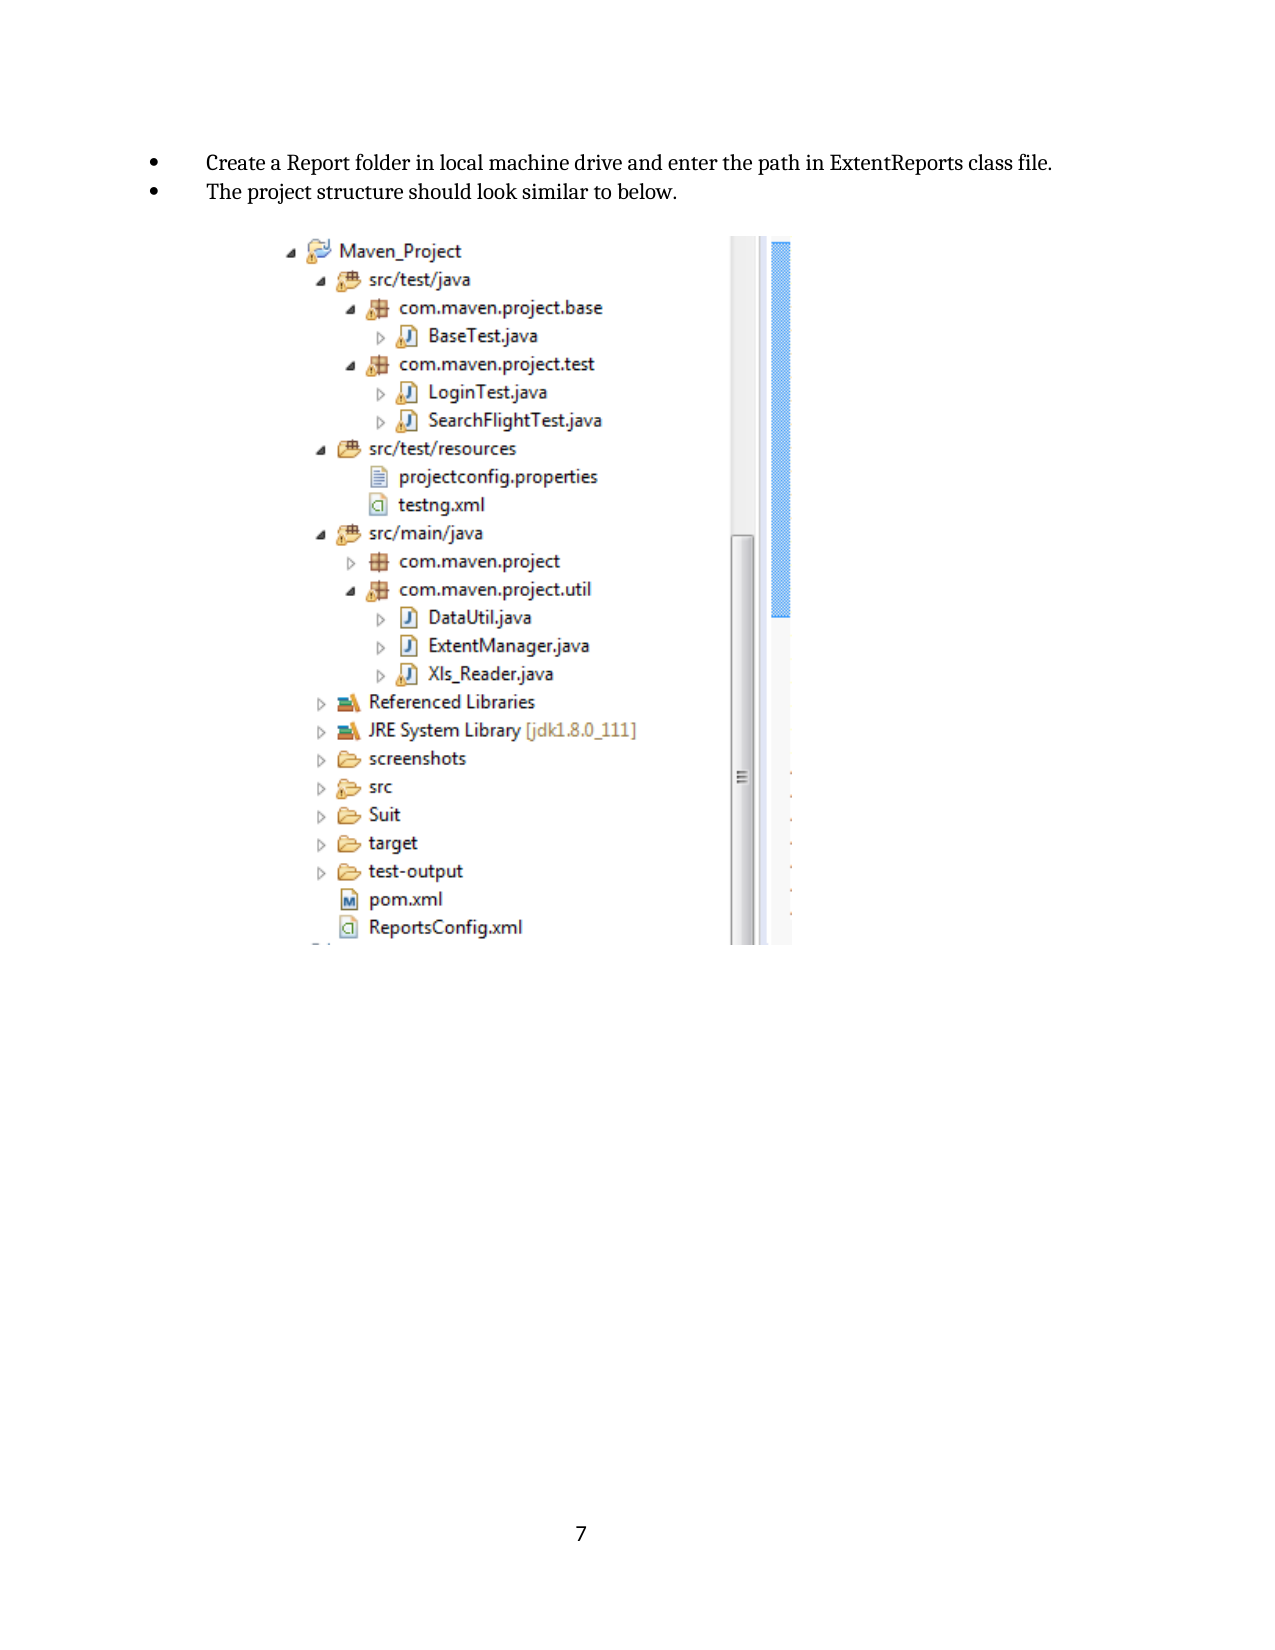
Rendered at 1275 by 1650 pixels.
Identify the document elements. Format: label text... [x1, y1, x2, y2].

list The project structure should look similar to below. [150, 179, 1125, 205]
picture [281, 236, 792, 945]
list Create a Report folder in local machine drive and enter the path in ExtentReports class file. [150, 150, 1125, 176]
